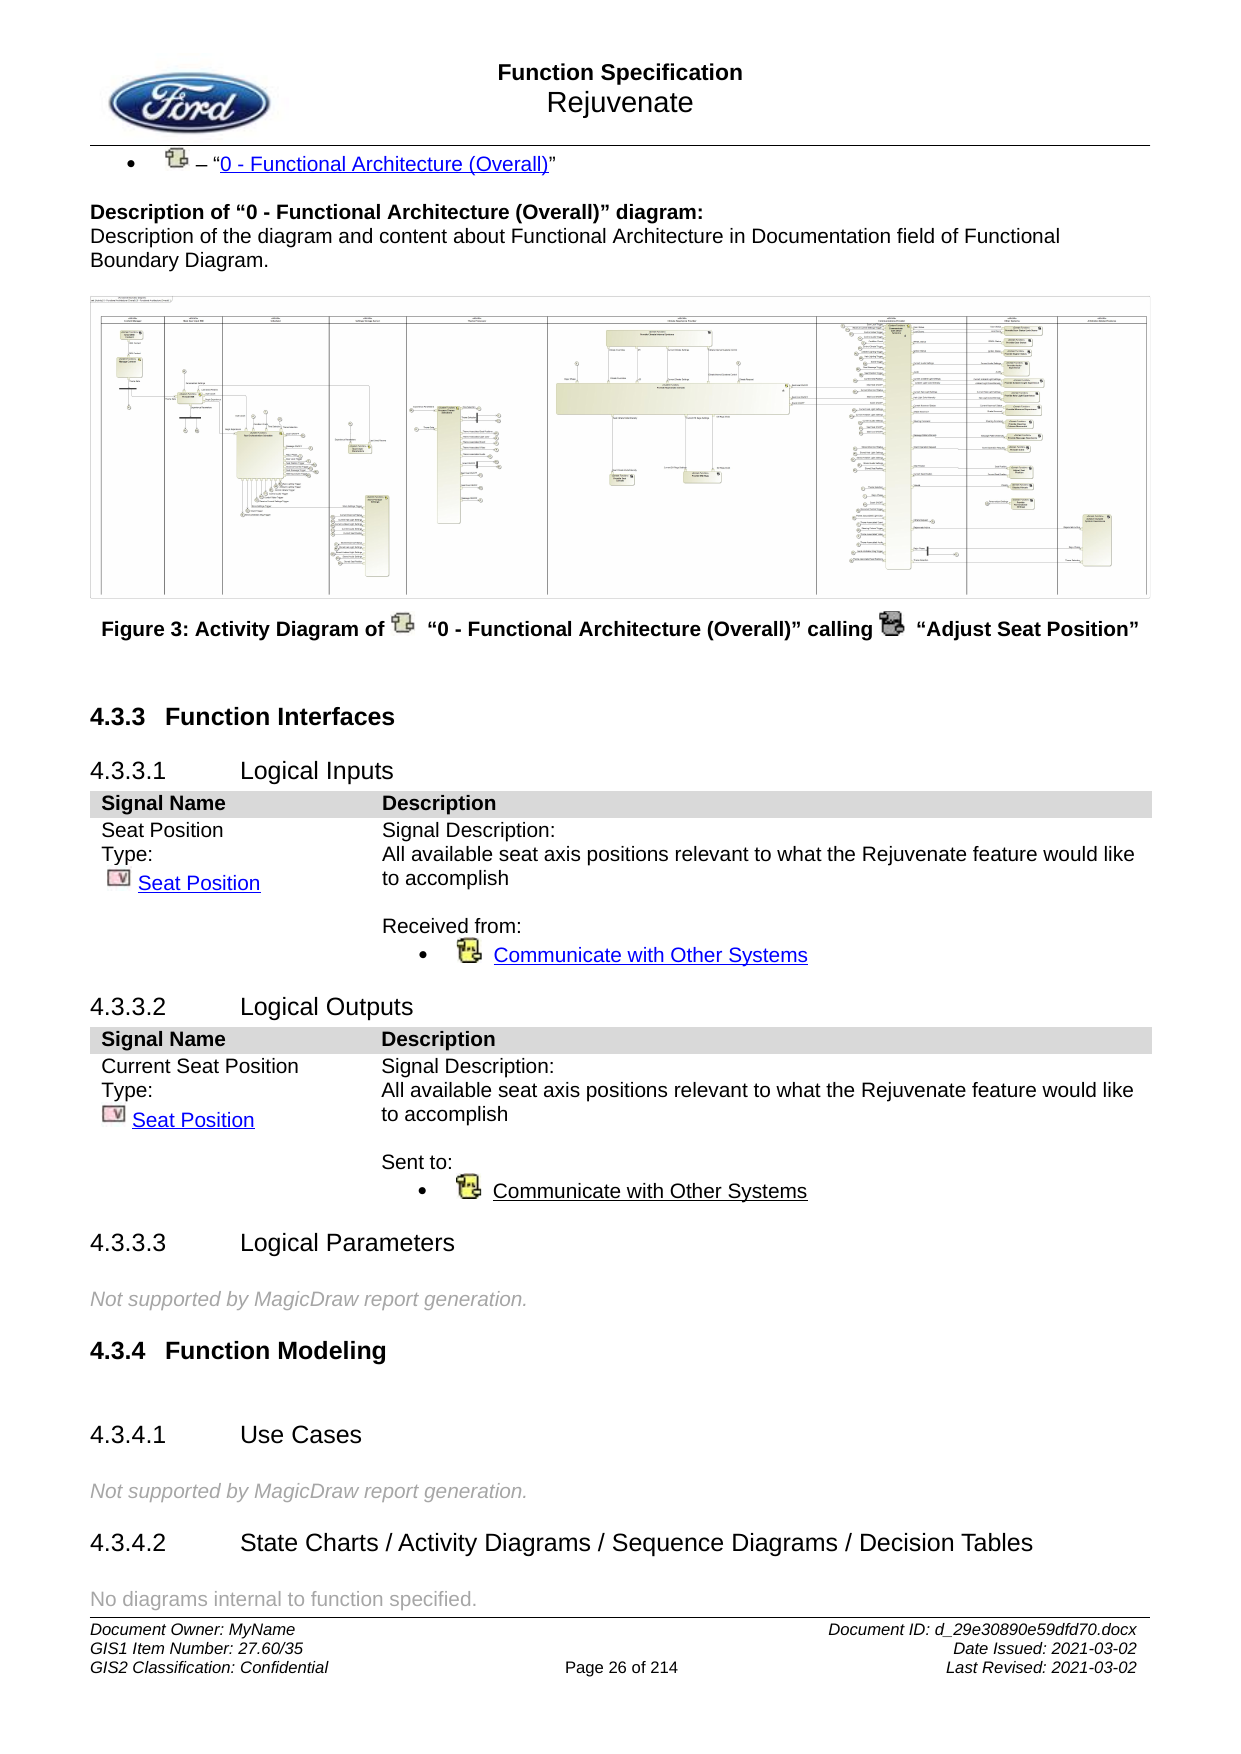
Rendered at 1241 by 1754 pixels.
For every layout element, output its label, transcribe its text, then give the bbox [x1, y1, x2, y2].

subtitle Logical Parameters [90, 1228, 1150, 1257]
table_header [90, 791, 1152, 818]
picture [89, 53, 290, 154]
text No diagrams internal to function specified. [90, 1587, 1150, 1611]
list – “0 - Functional Architecture (Overall)” [127, 146, 1150, 176]
subtitle State Charts / Activity Diagrams / Sequence Diagrams / Decision Tables [90, 1528, 1150, 1557]
subtitle Logical Inputs [90, 756, 1150, 784]
picture [456, 937, 482, 963]
picture [390, 611, 416, 636]
text Description of “0 - Functional Architecture (Overall)” diagram: [90, 199, 1150, 223]
text Not supported by MagicDraw report generation. [90, 1287, 1150, 1311]
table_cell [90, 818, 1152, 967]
subtitle Logical Outputs [90, 992, 1150, 1021]
subtitle Use Cases [90, 1420, 1150, 1449]
picture [456, 1173, 482, 1199]
text Description of the diagram and content about Functional Architecture in Documentation field of Functional Boundary Diagram. [90, 223, 1150, 271]
picture [879, 611, 905, 636]
picture [106, 865, 132, 891]
subtitle Function Interfaces [90, 702, 1150, 731]
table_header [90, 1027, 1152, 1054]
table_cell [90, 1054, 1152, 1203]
picture [89, 295, 1151, 599]
text Not supported by MagicDraw report generation. [90, 1479, 1150, 1503]
subtitle Function Modeling [90, 1336, 1150, 1365]
picture [164, 146, 190, 171]
text Figure : Activity Diagram of “0 - Functional Architecture (Overall)” calling “Adjust Seat Position” [90, 611, 1150, 640]
picture [101, 1102, 127, 1127]
